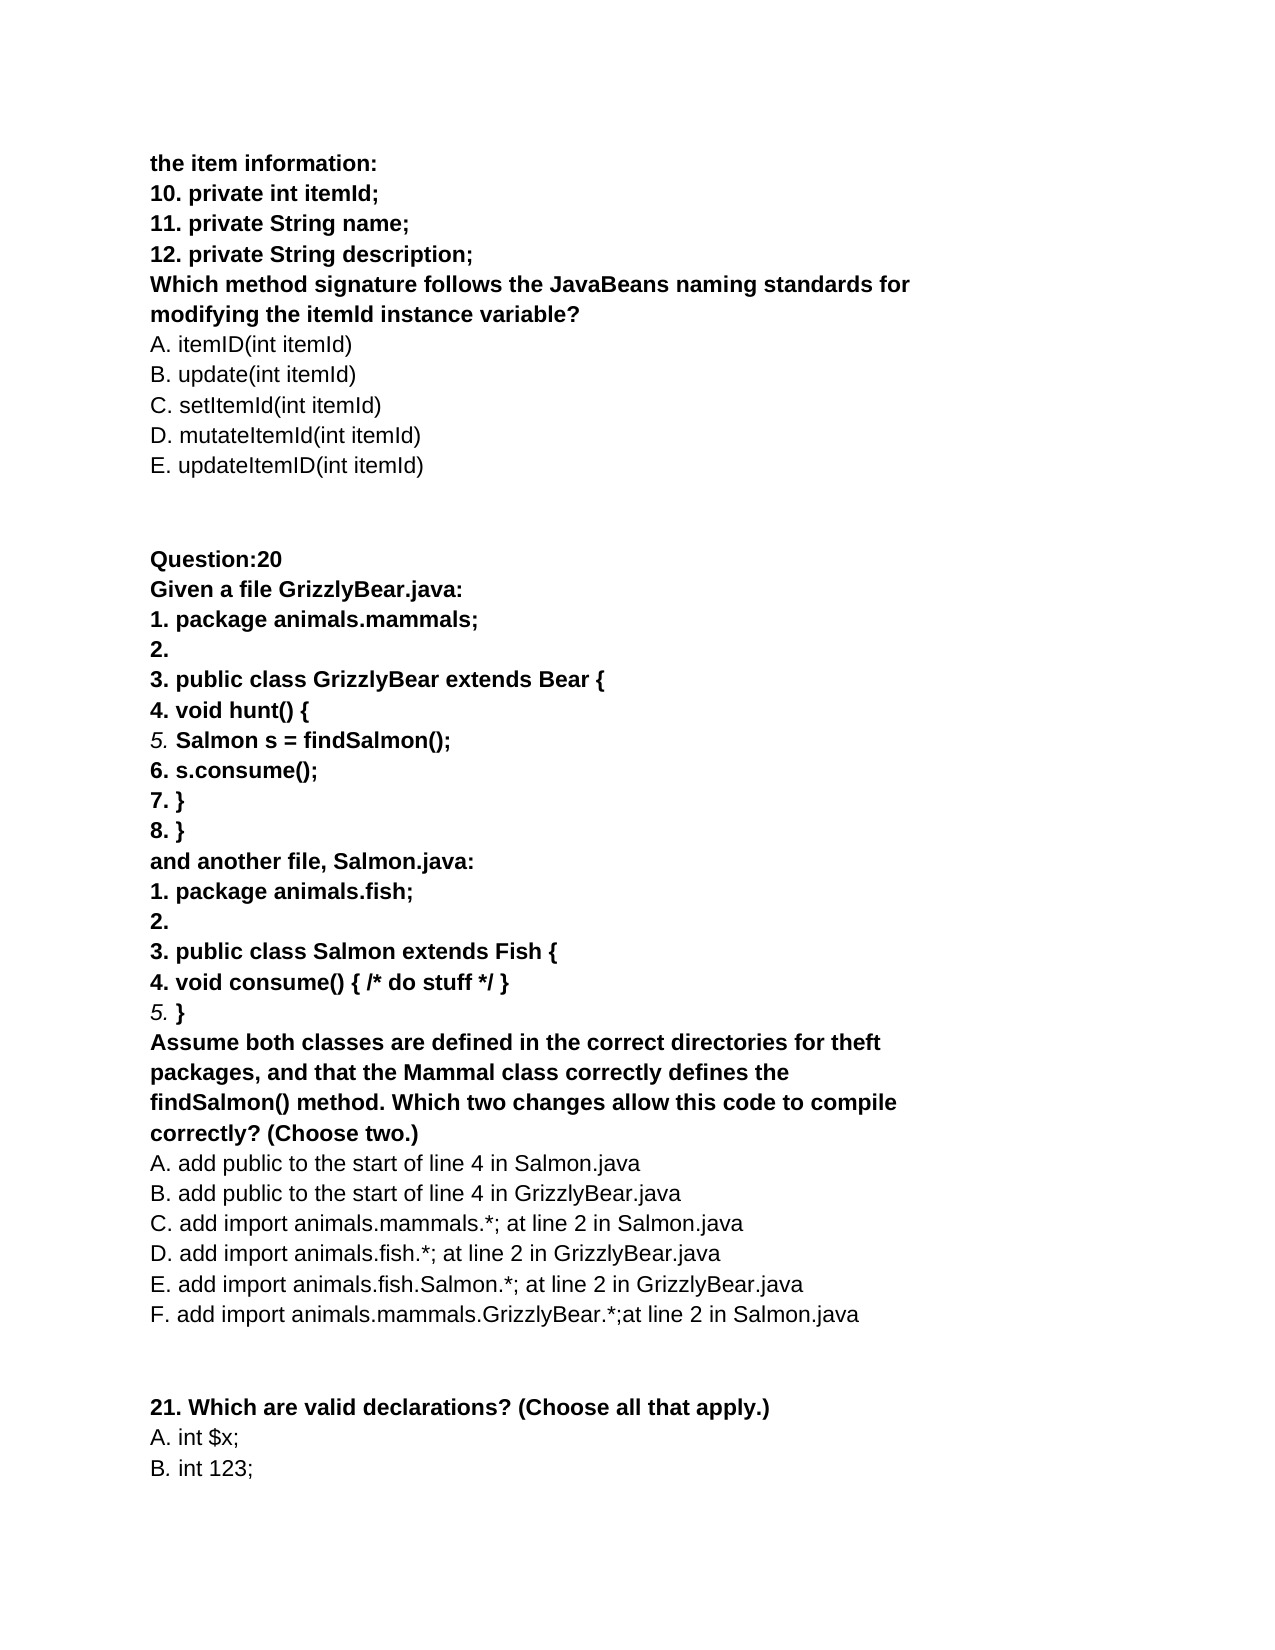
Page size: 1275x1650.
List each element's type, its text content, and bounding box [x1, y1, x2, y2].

text 11. private String name; [150, 210, 1125, 237]
text 12. private String description; [150, 241, 1125, 267]
text the item information: [150, 150, 1125, 176]
text modifying the itemld instance variable? [150, 301, 1125, 327]
text 1. package animals.mammals; [150, 606, 1125, 632]
text 1. package animals.fish; [150, 878, 1125, 904]
text C. add import animals.mammals.*; at line 2 in Salmon.java [150, 1210, 1125, 1236]
text 21. Which are valid declarations? (Choose all that apply.) [150, 1394, 1125, 1421]
text 3. public class Salmon extends Fish { [150, 938, 1125, 964]
text D. mutateItemId(int itemId) [150, 422, 1125, 448]
text correctly? (Choose two.) [150, 1119, 1125, 1146]
text 5. Salmon s = findSalmon(); [150, 727, 1125, 753]
text 6. s.consume(); [150, 757, 1125, 783]
text 8. } [150, 817, 1125, 844]
text A. add public to the start of line 4 in Salmon.java [150, 1150, 1125, 1176]
text and another file, Salmon.java: [150, 848, 1125, 874]
text 2. [150, 908, 1125, 934]
text 4. void hunt() { [150, 697, 1125, 723]
text B. add public to the start of line 4 in GrizzlyBear.java [150, 1180, 1125, 1206]
text Assume both classes are defined in the correct directories for theft [150, 1029, 1125, 1055]
text Given a file GrizzlyBear.java: [150, 576, 1125, 602]
text C. setItemId(int itemId) [150, 392, 1125, 418]
text F. add import animals.mammals.GrizzlyBear.*;at line 2 in Salmon.java [150, 1301, 1125, 1327]
text 3. public class GrizzlyBear extends Bear { [150, 666, 1125, 693]
text 7. } [150, 787, 1125, 813]
text Which method signature follows the JavaBeans naming standards for [150, 271, 1125, 297]
text B. update(int itemId) [150, 361, 1125, 388]
text E. add import animals.fish.Salmon.*; at line 2 in GrizzlyBear.java [150, 1271, 1125, 1297]
text findSalmon() method. Which two changes allow this code to compile [150, 1089, 1125, 1116]
text Question:20 [150, 546, 1125, 572]
text 10. private int itemId; [150, 180, 1125, 207]
text D. add import animals.fish.*; at line 2 in GrizzlyBear.java [150, 1240, 1125, 1267]
text packages, and that the Mammal class correctly defines the [150, 1059, 1125, 1085]
text 5. } [150, 999, 1125, 1025]
text A. int $x; [150, 1424, 1125, 1451]
text E. updateItemID(int itemId) [150, 452, 1125, 478]
text 4. void consume() { /* do stuff */ } [150, 968, 1125, 995]
text 2. [150, 636, 1125, 662]
text A. itemID(int itemId) [150, 331, 1125, 358]
text B. int 123; [150, 1454, 1125, 1481]
